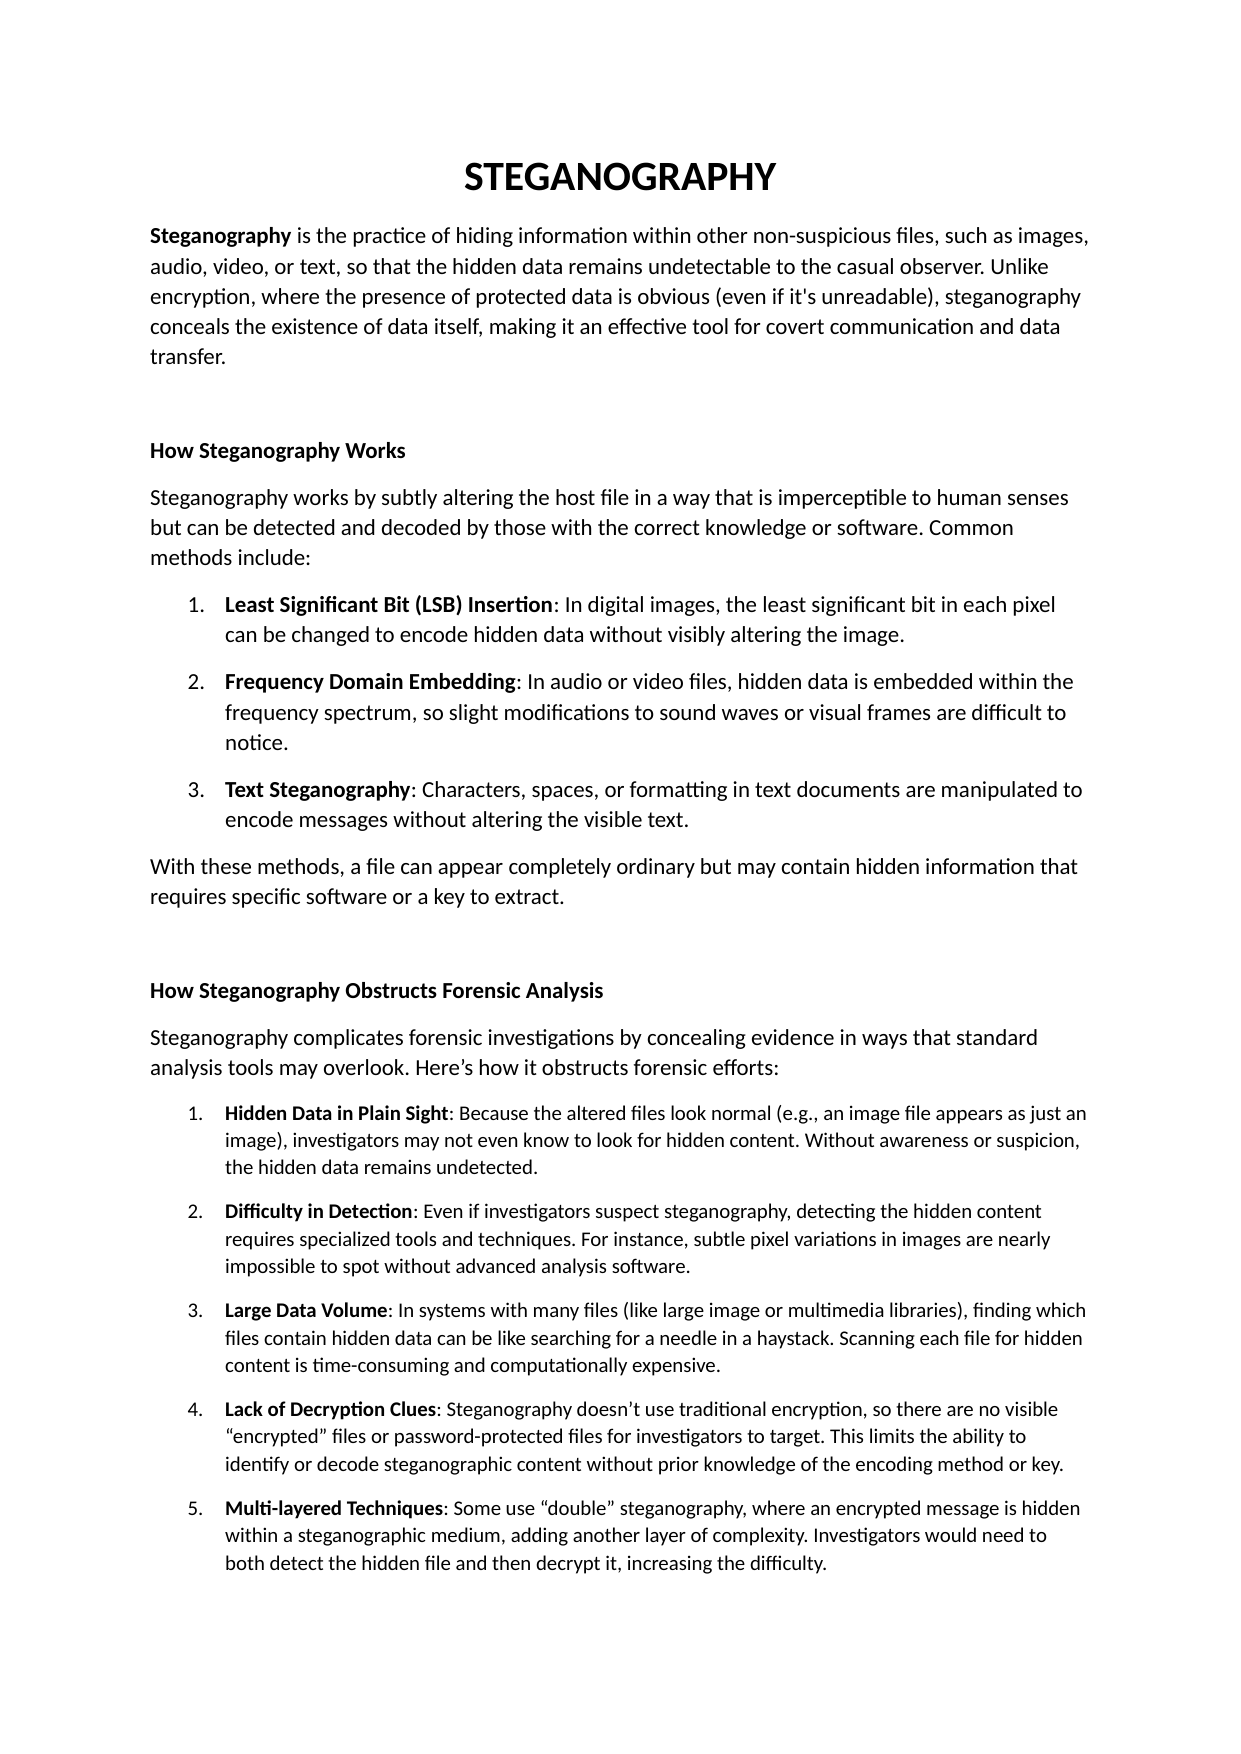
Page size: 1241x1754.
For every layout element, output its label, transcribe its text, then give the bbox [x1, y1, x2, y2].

text Steganography works by subtly altering the host file in a way that is imperceptible to human senses but can be detected and decoded by those with the correct knowledge or software. Common methods include: [150, 483, 1090, 571]
text With these methods, a file can appear completely ordinary but may contain hidden information that requires specific software or a key to extract. [150, 852, 1090, 910]
list Multi-layered Techniques: Some use “double” steganography, where an encrypted message is hidden within a steganographic medium, adding another layer of complexity. Investigators would need to both detect the hidden file and then decrypt it, increasing the difficulty. [187, 1495, 1090, 1575]
text How Steganography Obstructs Forensic Analysis [150, 976, 1090, 1004]
list Large Data Volume: In systems with many files (like large image or multimedia libraries), finding which files contain hidden data can be like searching for a needle in a haystack. Scanning each file for hidden content is time-consuming and computationally expensive. [187, 1297, 1090, 1378]
list Hidden Data in Plain Sight: Because the altered files look normal (e.g., an image file appears as just an image), investigators may not even know to look for hidden content. Without awareness or suspicion, the hidden data remains undetected. [187, 1100, 1090, 1180]
list Lack of Decryption Clues: Steganography doesn’t use traditional encryption, so there are no visible “encrypted” files or password-protected files for investigators to target. This limits the ability to identify or decode steganographic content without prior knowledge of the encoding method or key. [187, 1396, 1090, 1476]
list Text Steganography: Characters, spaces, or formatting in text documents are manipulated to encode messages without altering the visible text. [187, 775, 1090, 833]
text STEGANOGRAPHY [150, 150, 1090, 201]
list Difficulty in Detection: Even if investigators suspect steganography, detecting the hidden content requires specialized tools and techniques. For instance, subtle pixel variations in images are nearly impossible to spot without advanced analysis software. [187, 1198, 1090, 1279]
list Least Significant Bit (LSB) Insertion: In digital images, the least significant bit in each pixel can be changed to encode hidden data without visibly altering the image. [187, 590, 1090, 648]
text How Steganography Works [150, 436, 1090, 464]
text Steganography is the practice of hiding information within other non-suspicious files, such as images, audio, video, or text, so that the hidden data remains undetectable to the casual observer. Unlike encryption, where the presence of protected data is obvious (even if it's unreadable), steganography conceals the existence of data itself, making it an effective tool for covert communication and data transfer. [150, 222, 1090, 370]
list Frequency Domain Embedding: In audio or video files, hidden data is embedded within the frequency spectrum, so slight modifications to sound waves or visual frames are difficult to notice. [187, 667, 1090, 756]
text Steganography complicates forensic investigations by concealing evidence in ways that standard analysis tools may overlook. Here’s how it obstructs forensic efforts: [150, 1023, 1090, 1081]
